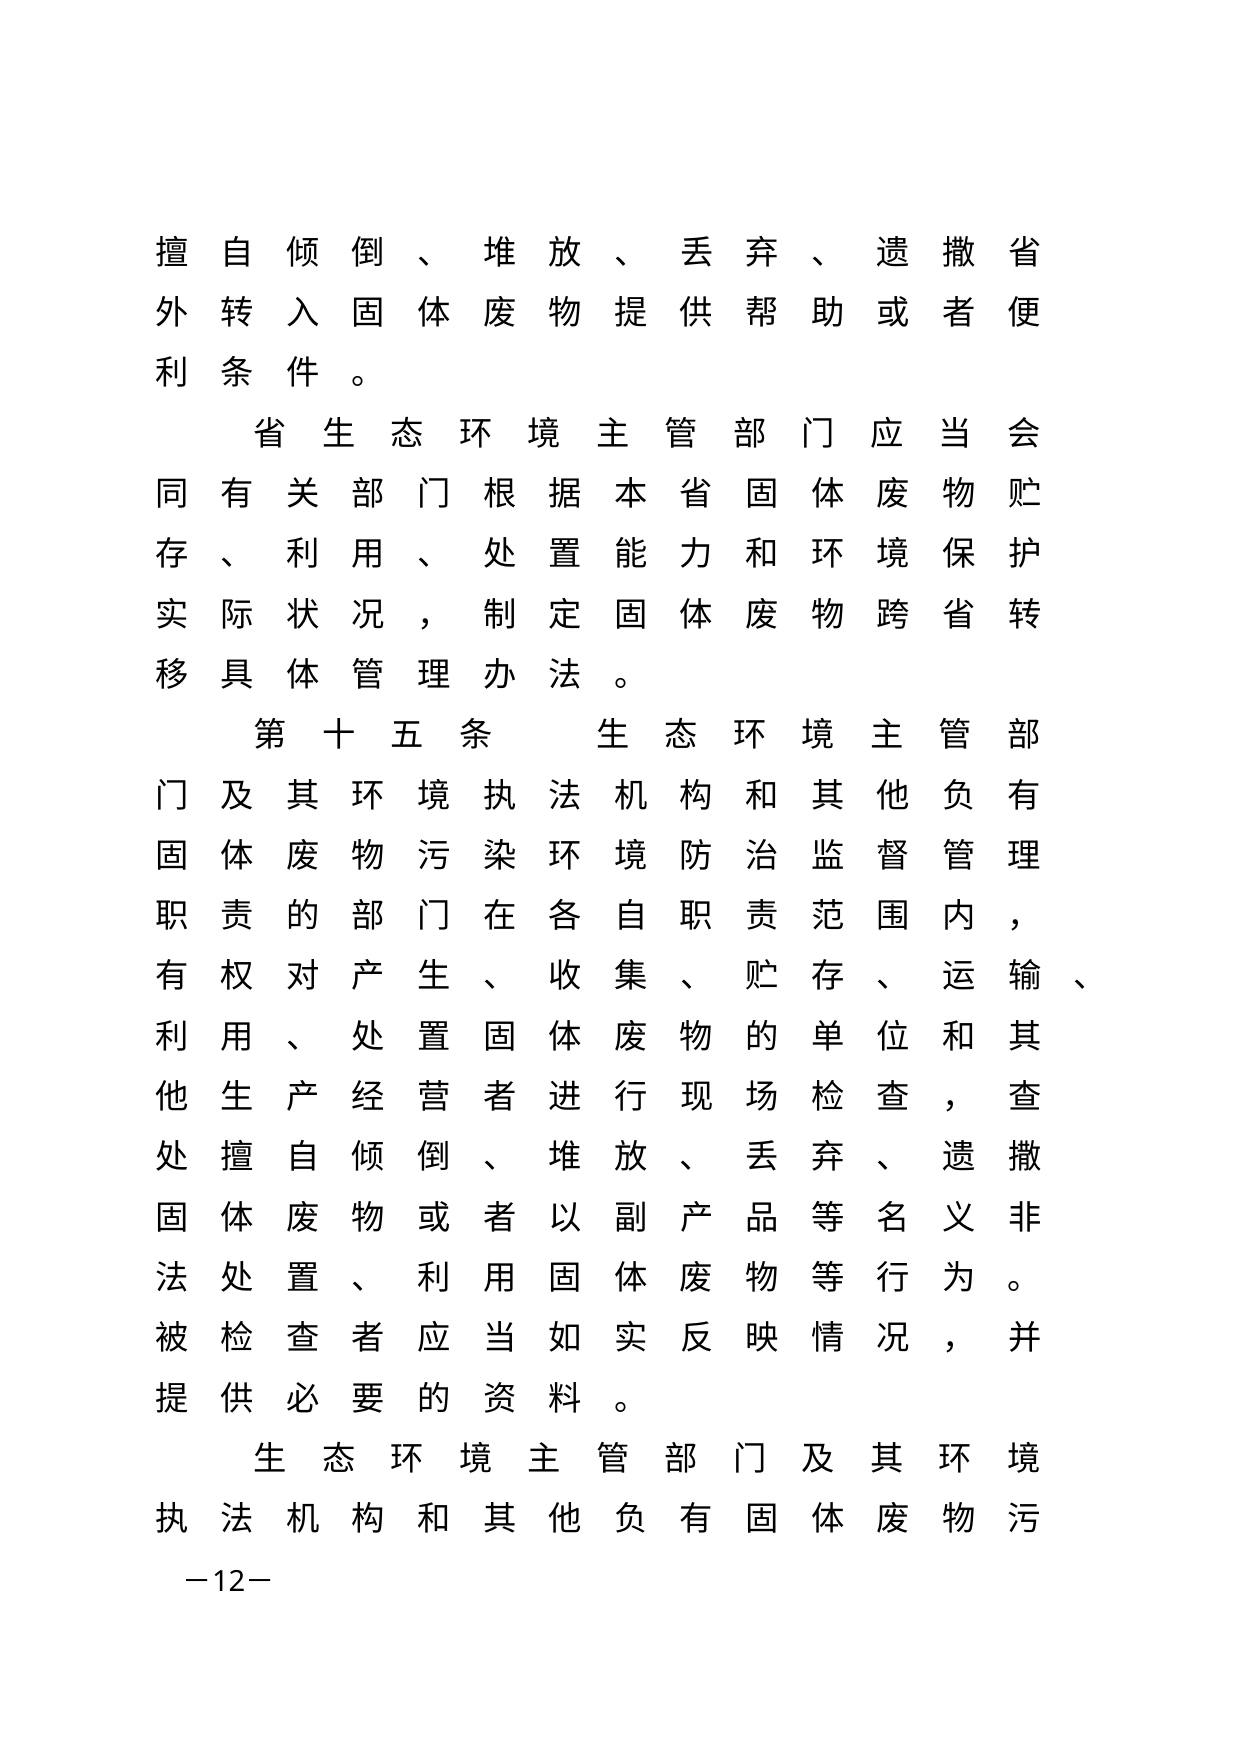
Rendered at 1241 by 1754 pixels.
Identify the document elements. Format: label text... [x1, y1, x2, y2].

text 任何单位和个人不得接受未依法取得行政许可或者未依法备案的省外转入固体废物，不得为擅自倾倒、堆放、丢弃、遗撒省外转入固体废物提供帮助或者便利条件。 [155, 219, 1073, 400]
text 生态环境主管部门及其环境执法机构和其他负有固体废物污染环境防治监督管理职责的部门，可以依法采取远程监控、卫星遥感等信息化手段开展非现场检查。通过信息化手段获取的视听资料、电子数据等内容经依法审核后，可以作为监管执法的事实依据。 [155, 1426, 1073, 1546]
text 省生态环境主管部门应当会同有关部门根据本省固体废物贮存、利用、处置能力和环境保护实际状况，制定固体废物跨省转移具体管理办法。 [155, 400, 1073, 702]
text 第十五条 生态环境主管部门及其环境执法机构和其他负有固体废物污染环境防治监督管理职责的部门在各自职责范围内，有权对产生、收集、贮存、运输、利用、处置固体废物的单位和其他生产经营者进行现场检查，查处擅自倾倒、堆放、丢弃、遗撒固体废物或者以副产品等名义非法处置、利用固体废物等行为。被检查者应当如实反映情况，并提供必要的资料。 [155, 702, 1073, 1426]
